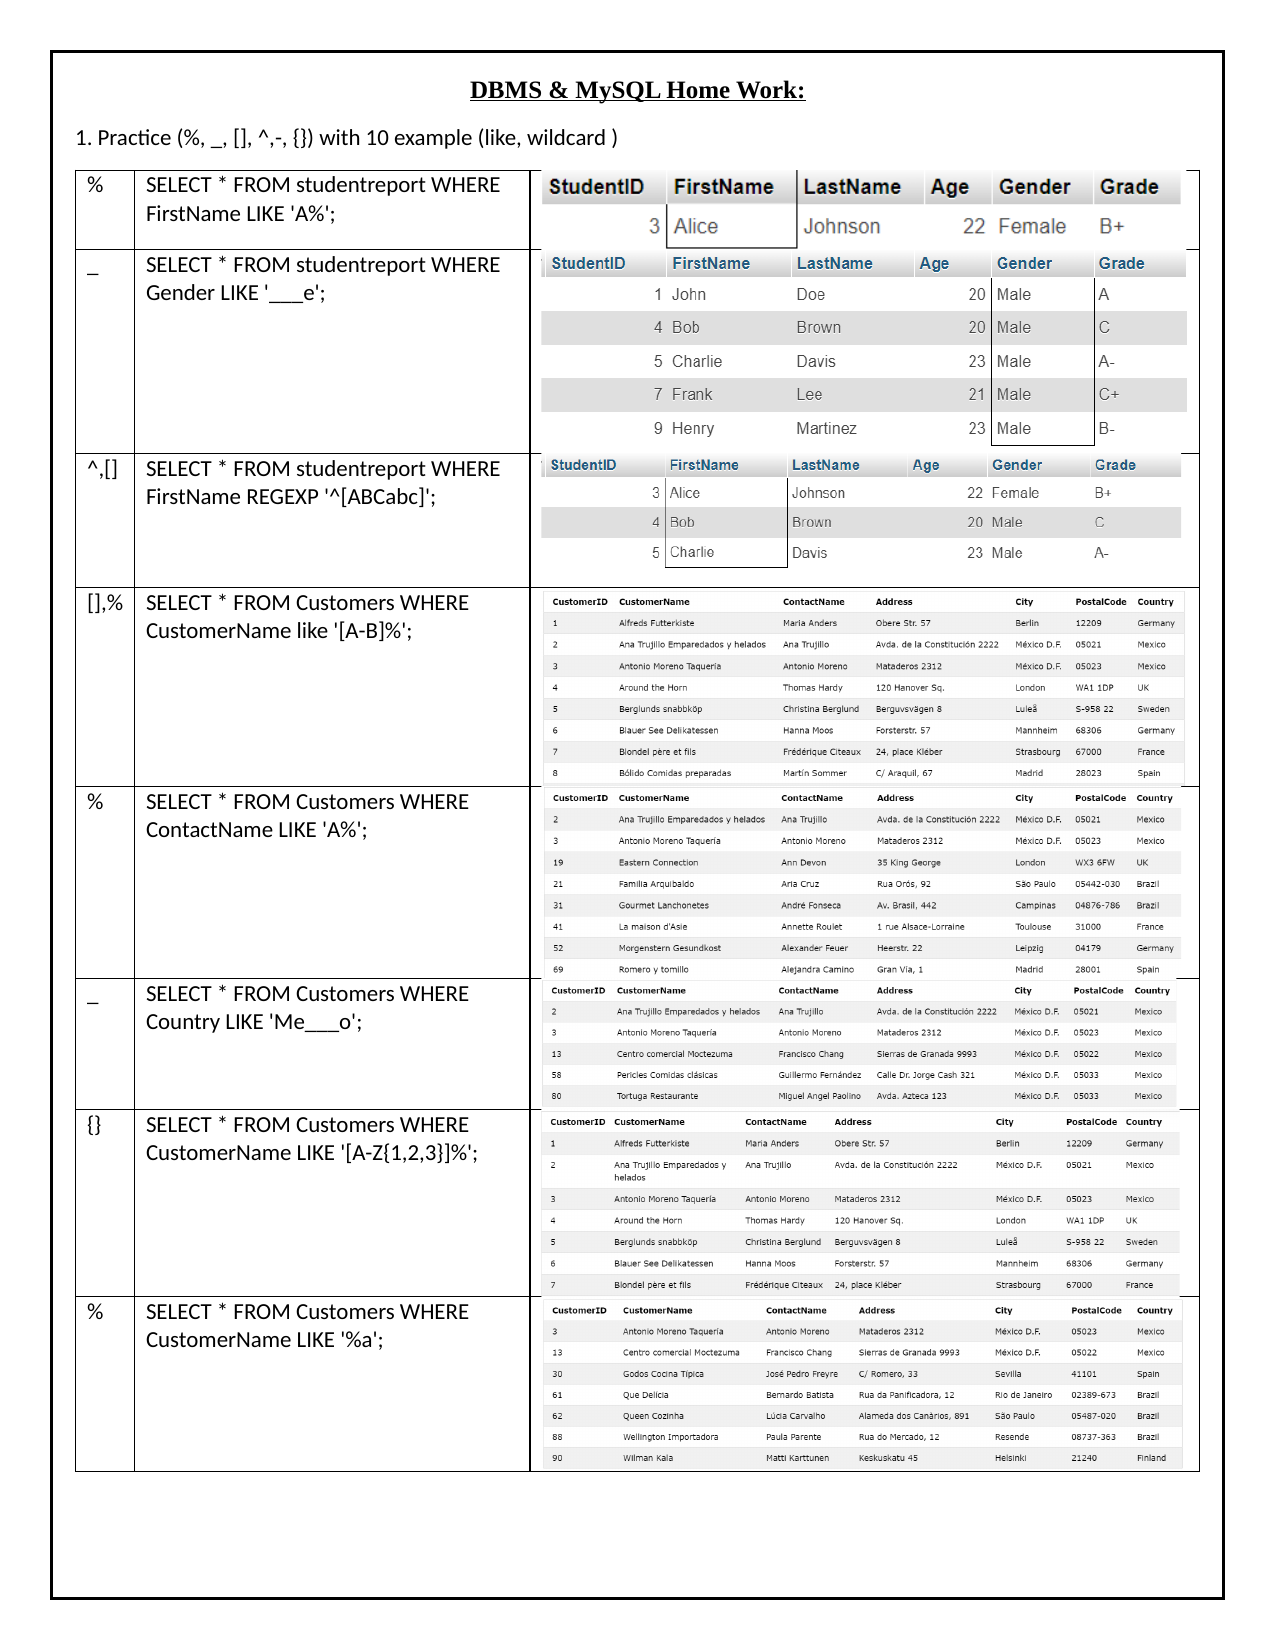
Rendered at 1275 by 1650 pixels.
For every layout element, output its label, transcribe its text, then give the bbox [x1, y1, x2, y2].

table_cell _ [76, 979, 134, 1109]
table_cell [1182, 454, 1199, 587]
table_cell SELECT * FROM Customers WHERE CustomerName LIKE '[A-Z{1,2,3}]%'; [135, 1110, 529, 1296]
table_cell [1180, 1110, 1199, 1296]
table_cell [1188, 250, 1199, 453]
table_cell SELECT * FROM Customers WHERE CustomerName LIKE '%a'; [135, 1297, 529, 1471]
table_cell [531, 250, 541, 453]
table_cell SELECT * FROM Customers WHERE ContactName LIKE 'A%'; [135, 787, 529, 978]
text 1. Practice (%, _, [], ^,-, {}) with 10 example (like, wildcard ) [75, 123, 1200, 151]
table_cell % [76, 787, 134, 978]
text DBMS & MySQL Home Work: [75, 75, 1200, 104]
table_cell [531, 454, 541, 587]
table_cell [1184, 1297, 1199, 1471]
table_cell [1177, 979, 1199, 1109]
table_cell [531, 787, 541, 978]
table_cell _ [76, 250, 134, 453]
table_cell [531, 979, 541, 1109]
table_cell [531, 588, 541, 786]
table_cell [531, 1110, 541, 1296]
table_cell % [76, 1297, 134, 1471]
table_header SELECT * FROM studentreport WHERE FirstName LIKE 'A%'; [135, 171, 529, 249]
table_cell SELECT * FROM studentreport WHERE Gender LIKE '___e'; [135, 250, 529, 453]
table_cell SELECT * FROM Customers WHERE Country LIKE 'Me___o'; [135, 979, 529, 1109]
table_cell {} [76, 1110, 134, 1296]
table_cell SELECT * FROM studentreport WHERE FirstName REGEXP '^[ABCabc]'; [135, 454, 529, 587]
table_header % [76, 171, 134, 249]
table_header [1187, 171, 1199, 249]
table_cell SELECT * FROM Customers WHERE CustomerName like '[A-B]%'; [135, 588, 529, 786]
table_cell [],% [76, 588, 134, 786]
picture [541, 588, 1186, 1471]
table_cell [531, 1297, 541, 1471]
table_cell [1182, 787, 1199, 978]
table_cell ^,[] [76, 454, 134, 587]
table_header [531, 171, 541, 249]
picture [541, 170, 1188, 587]
table_cell [1186, 588, 1199, 786]
